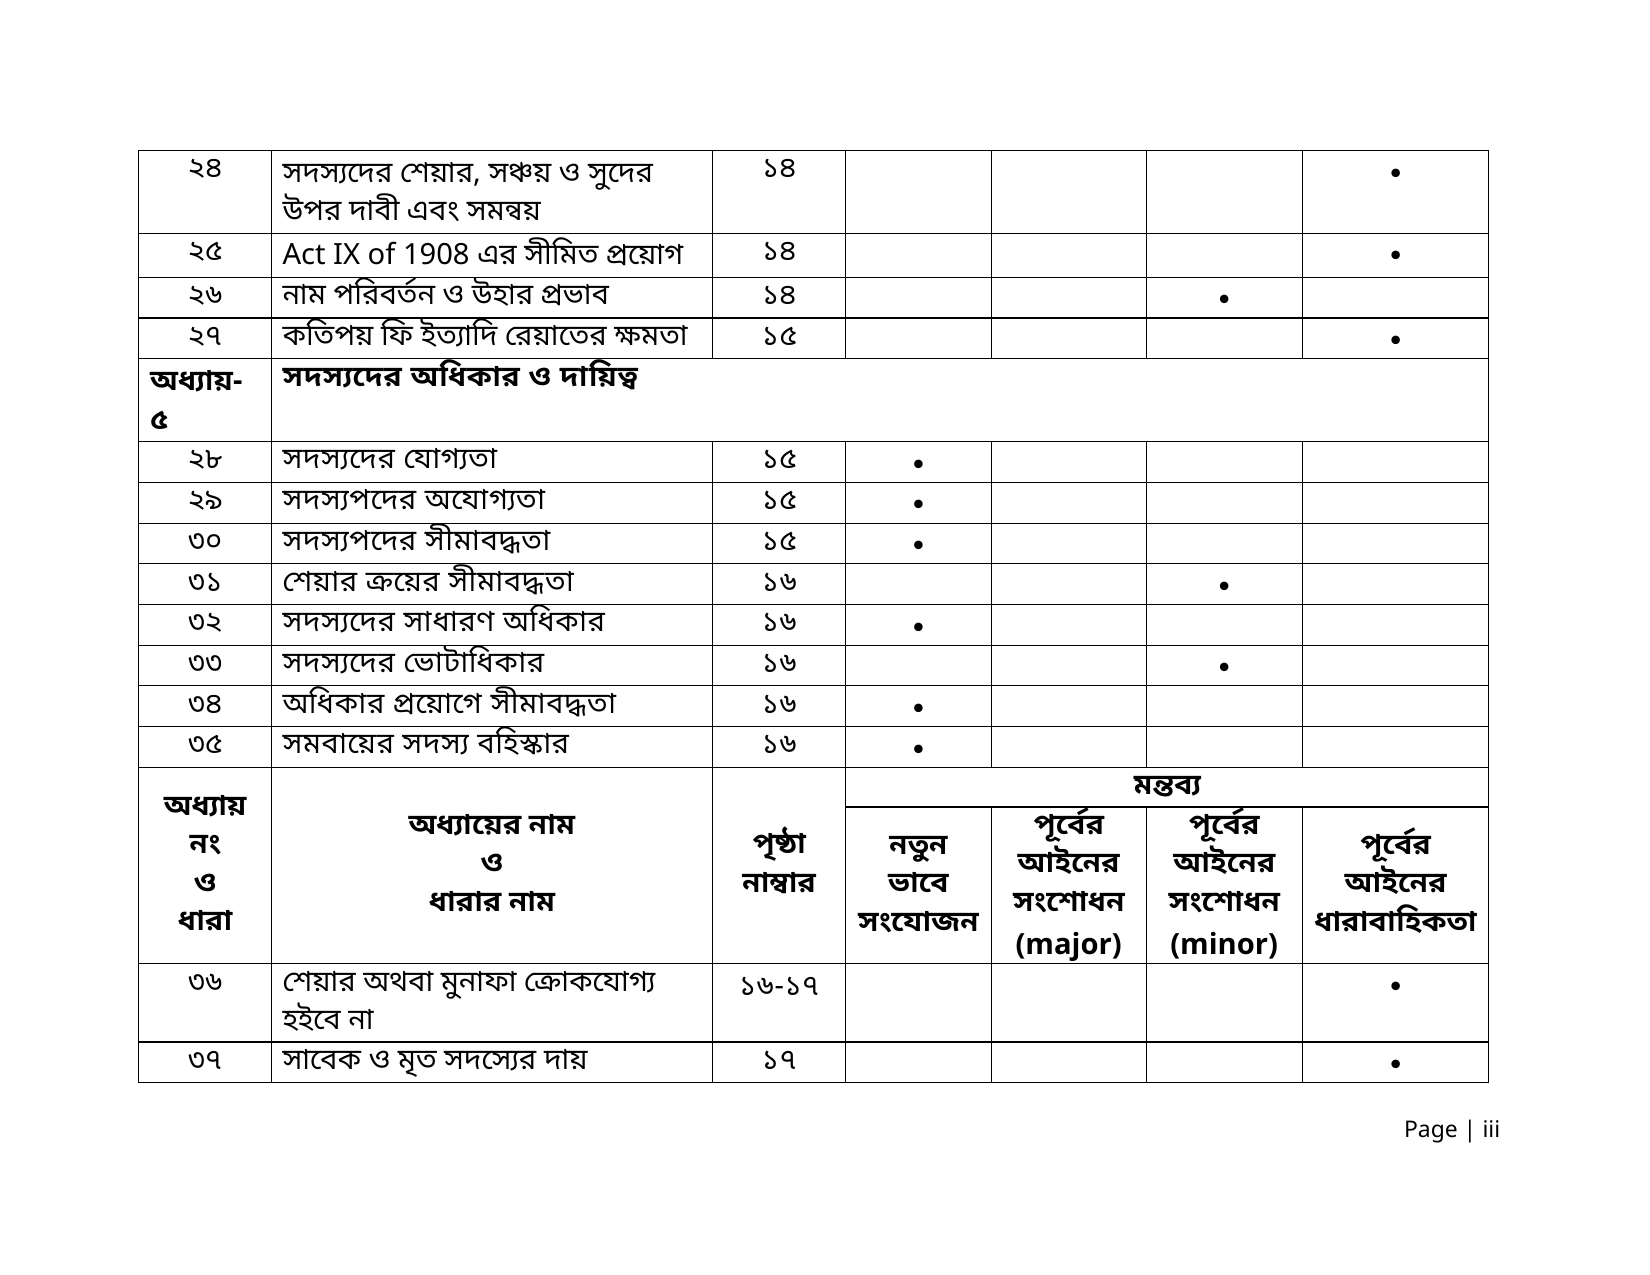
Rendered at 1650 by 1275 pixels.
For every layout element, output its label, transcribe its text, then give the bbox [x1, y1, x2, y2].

table_cell Act IX of 1908 এর সীমিত প্রয়োগ [272, 234, 712, 277]
table_cell [992, 278, 1146, 317]
table_cell [992, 605, 1146, 644]
table_cell ২৪ [139, 151, 271, 233]
table_cell [1303, 442, 1488, 482]
table_cell [992, 1043, 1146, 1082]
table_cell ২৫ [139, 234, 271, 277]
table_cell ১৬ [713, 727, 845, 767]
table_cell ∙ [1147, 564, 1302, 604]
table_cell ∙ [1303, 234, 1488, 277]
table_cell ৩২ [139, 605, 271, 644]
table_cell ∙ [846, 442, 991, 482]
table_cell ৩০ [139, 524, 271, 563]
table_cell কতিপয় ফি ইত্যাদি রেয়াতের ক্ষমতা [272, 319, 712, 358]
table_cell [992, 646, 1146, 685]
table_cell [992, 686, 1146, 726]
table_cell [1147, 151, 1302, 233]
table_cell [1147, 727, 1302, 767]
table_cell [992, 234, 1146, 277]
table_cell [1303, 564, 1488, 604]
table_cell [846, 151, 991, 233]
table_cell ∙ [1303, 1043, 1488, 1082]
table_cell শেয়ার অথবা মুনাফা ক্রোকযোগ্য হইবে না [272, 964, 712, 1041]
table_cell সদস্যদের অধিকার ও দায়িত্ব [272, 359, 1488, 441]
table_cell [992, 319, 1146, 358]
table_cell সদস্যদের যোগ্যতা [272, 442, 712, 482]
table_cell ৩৩ [139, 646, 271, 685]
table_cell সমবায়ের সদস্য বহিস্কার [272, 727, 712, 767]
table_cell [992, 727, 1146, 767]
table_cell [992, 151, 1146, 233]
table_cell ৩৪ [139, 686, 271, 726]
table_cell ২৭ [139, 319, 271, 358]
table_cell পূর্বের আইনের ধারাবাহিকতা [1303, 808, 1488, 963]
table_cell ∙ [1147, 278, 1302, 317]
table_cell [846, 964, 991, 1041]
table_cell [1303, 483, 1488, 522]
table_cell ১৫ [713, 319, 845, 358]
table_cell ২৯ [139, 483, 271, 522]
table_cell ১৬ [713, 646, 845, 685]
table_cell অধ্যায় নং ও ধারা [139, 768, 271, 963]
table_cell [1147, 1043, 1302, 1082]
table_cell [1303, 278, 1488, 317]
table_cell [1303, 605, 1488, 644]
table_cell সদস্যদের সাধারণ অধিকার [272, 605, 712, 644]
table_cell [846, 564, 991, 604]
table_cell [846, 646, 991, 685]
table_cell ∙ [846, 605, 991, 644]
table_cell ৩৬ [139, 964, 271, 1041]
table_cell ১৫ [713, 524, 845, 563]
table_cell ১৭ [713, 1043, 845, 1082]
table_cell শেয়ার ক্রয়ের সীমাবদ্ধতা [272, 564, 712, 604]
table_cell ১৫ [713, 483, 845, 522]
table_cell [1303, 727, 1488, 767]
table_cell ২৬ [139, 278, 271, 317]
table_cell ১৬ [713, 605, 845, 644]
table_cell নতুন ভাবে সংযোজন [846, 808, 991, 963]
table_cell [846, 319, 991, 358]
table_cell ১৪ [713, 151, 845, 233]
table_cell ১৪ [713, 278, 845, 317]
table_cell [1147, 686, 1302, 726]
table_cell সদস্যপদের সীমাবদ্ধতা [272, 524, 712, 563]
table_cell [992, 442, 1146, 482]
table_cell ∙ [1303, 151, 1488, 233]
table_cell ১৪ [713, 234, 845, 277]
table_cell [1303, 524, 1488, 563]
table_cell [1303, 686, 1488, 726]
table_cell অধ্যায়-৫ [139, 359, 271, 441]
table_cell [992, 483, 1146, 522]
table_cell ২৮ [139, 442, 271, 482]
table_cell সদস্যদের ভোটাধিকার [272, 646, 712, 685]
table_cell অধিকার প্রয়োগে সীমাবদ্ধতা [272, 686, 712, 726]
table_cell [1147, 319, 1302, 358]
table_cell নাম পরিবর্তন ও উহার প্রভাব [272, 278, 712, 317]
table_cell পূর্বের আইনের সংশোধন (major) [992, 808, 1146, 963]
table_cell ∙ [846, 483, 991, 522]
table_cell [1147, 483, 1302, 522]
table_cell [1147, 524, 1302, 563]
table_cell ১৬ [713, 564, 845, 604]
table_cell মন্তব্য [846, 768, 1488, 806]
table_cell ১৬-১৭ [713, 964, 845, 1041]
table_cell [992, 564, 1146, 604]
table_cell ∙ [1147, 646, 1302, 685]
table_cell সাবেক ও মৃত সদস্যের দায় [272, 1043, 712, 1082]
table_cell ১৫ [713, 442, 845, 482]
table_cell ৩৫ [139, 727, 271, 767]
table_cell অধ্যায়ের নাম ও ধারার নাম [272, 768, 712, 963]
table_cell পূর্বের আইনের সংশোধন (minor) [1147, 808, 1302, 963]
table_cell ∙ [846, 524, 991, 563]
table_cell [846, 1043, 991, 1082]
table_cell [992, 964, 1146, 1041]
table_cell [1147, 605, 1302, 644]
table_cell [846, 278, 991, 317]
table_cell [846, 234, 991, 277]
table_cell ৩১ [139, 564, 271, 604]
table_cell পৃষ্ঠা নাম্বার [713, 768, 845, 963]
table_cell ৩৭ [139, 1043, 271, 1082]
table_cell সদস্যদের শেয়ার, সঞ্চয় ও সুদের উপর দাবী এবং সমন্বয় [272, 151, 712, 233]
table_cell ∙ [846, 686, 991, 726]
table_cell [992, 524, 1146, 563]
table_cell ∙ [846, 727, 991, 767]
table_cell [1147, 234, 1302, 277]
table_cell ∙ [1303, 319, 1488, 358]
table_cell [1147, 442, 1302, 482]
table_cell [1303, 646, 1488, 685]
table_cell সদস্যপদের অযোগ্যতা [272, 483, 712, 522]
table_cell [1147, 964, 1302, 1041]
table_cell ১৬ [713, 686, 845, 726]
table_cell ∙ [1303, 964, 1488, 1041]
